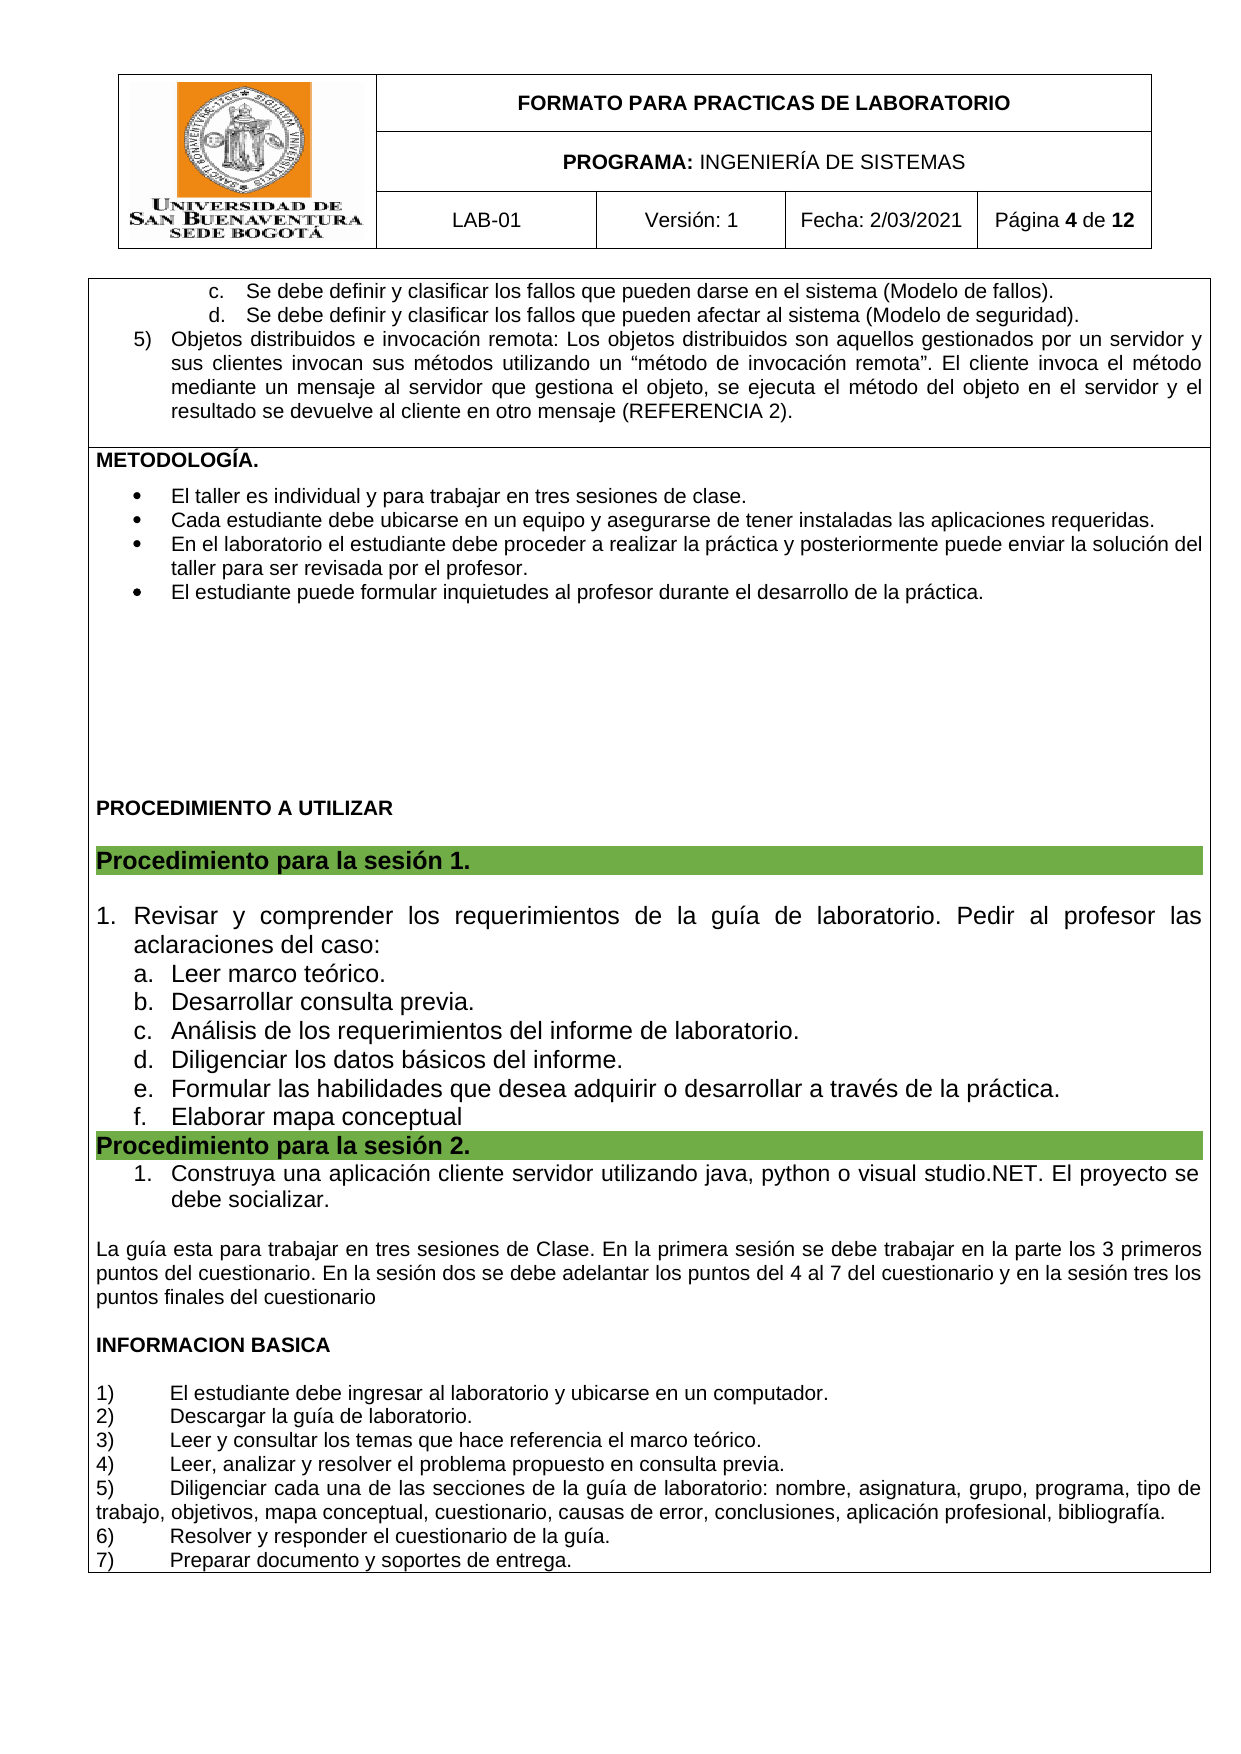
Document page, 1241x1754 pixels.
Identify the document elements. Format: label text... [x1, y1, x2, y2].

picture [129, 82, 365, 241]
